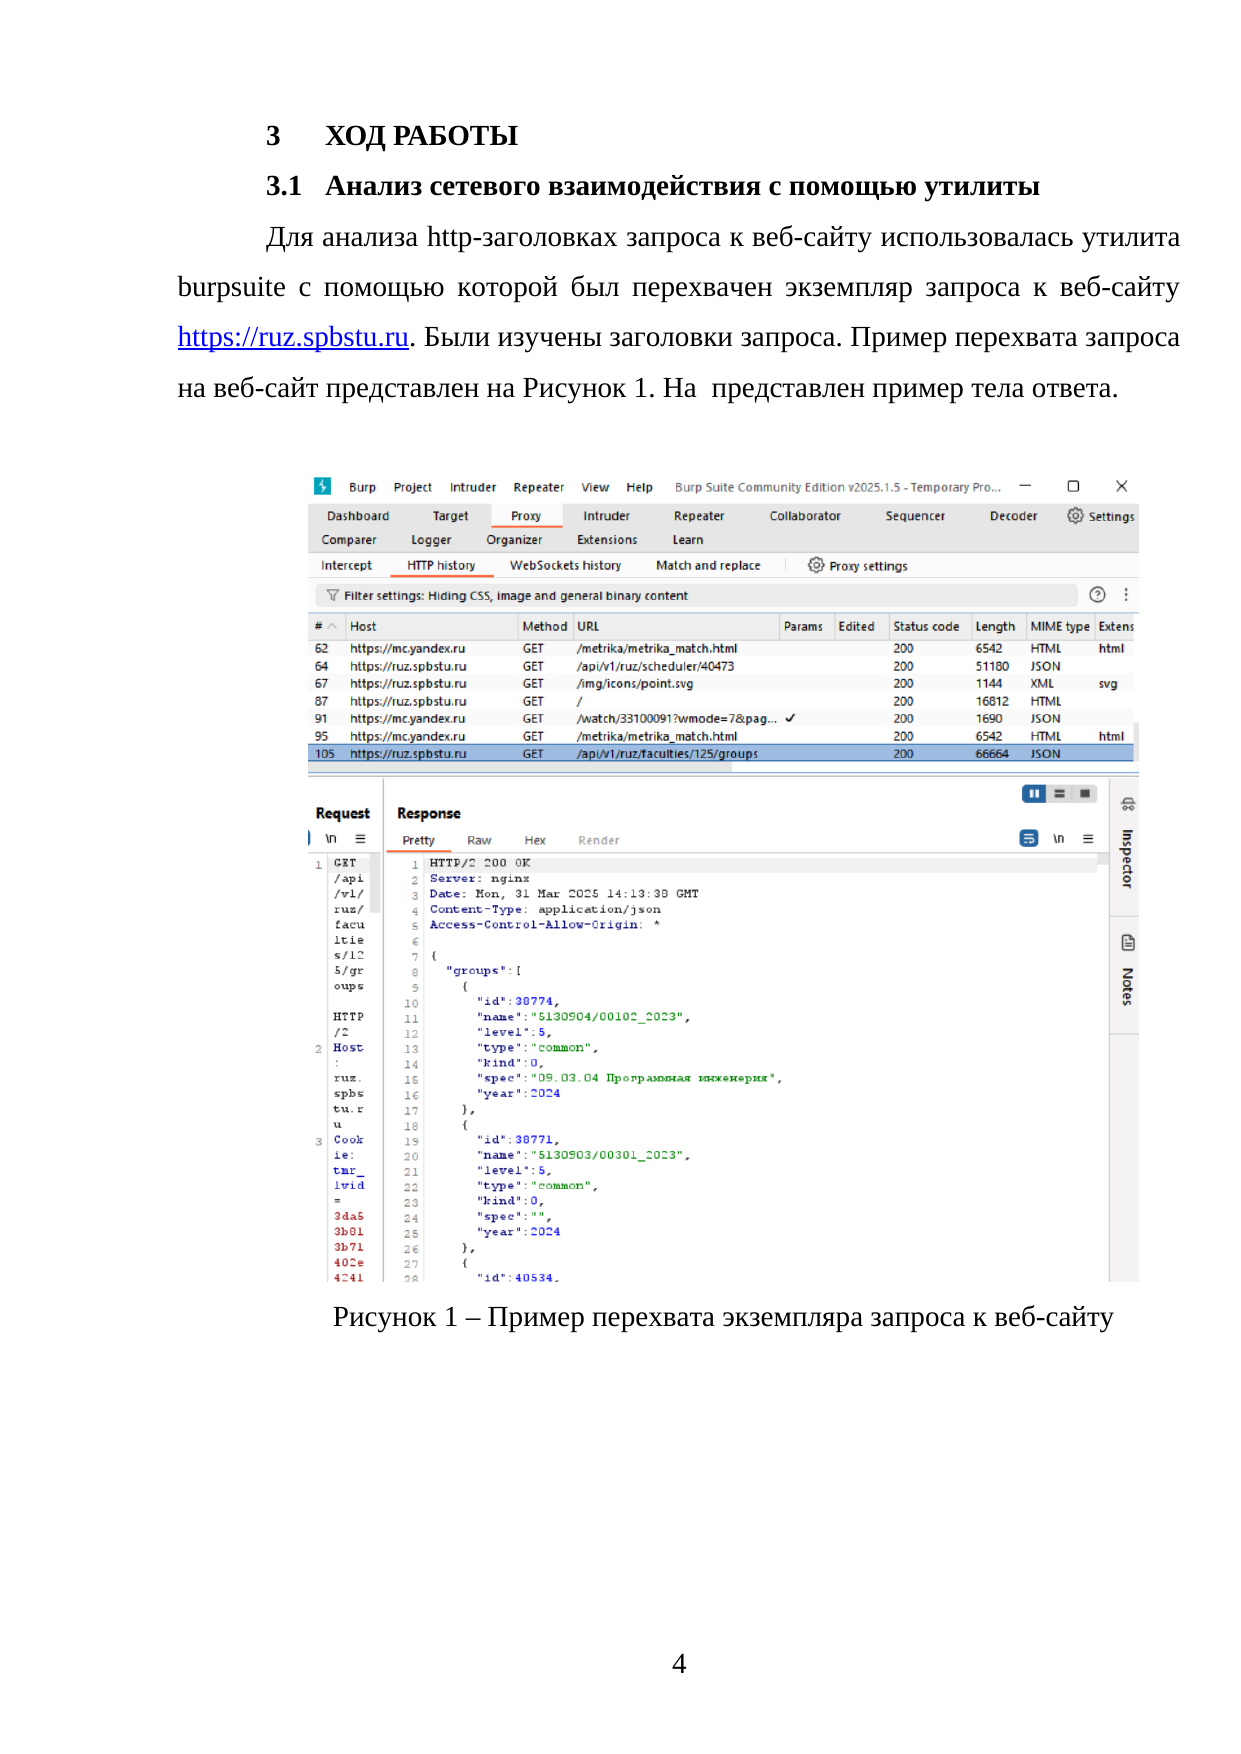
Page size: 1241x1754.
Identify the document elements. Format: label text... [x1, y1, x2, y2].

picture [308, 470, 1139, 1282]
text Для анализа http-заголовках запроса к веб-сайту использовалась утилита burpsuite с помощью которой был перехвачен экземпляр запроса к веб-сайту https://ruz.spbstu.ru. Были изучены заголовки запроса. Пример перехвата запроса на веб-сайт представлен на рисунке 1. На листинге 1 представлен пример тела ответа. [177, 219, 1181, 403]
subtitle Анализ сетевого взаимодействия с помощью утилиты [177, 168, 1181, 202]
text Рисунок 1 – Пример перехвата экземпляра запроса к веб-сайту [177, 1299, 1181, 1332]
subtitle Ход работы [177, 118, 1181, 152]
